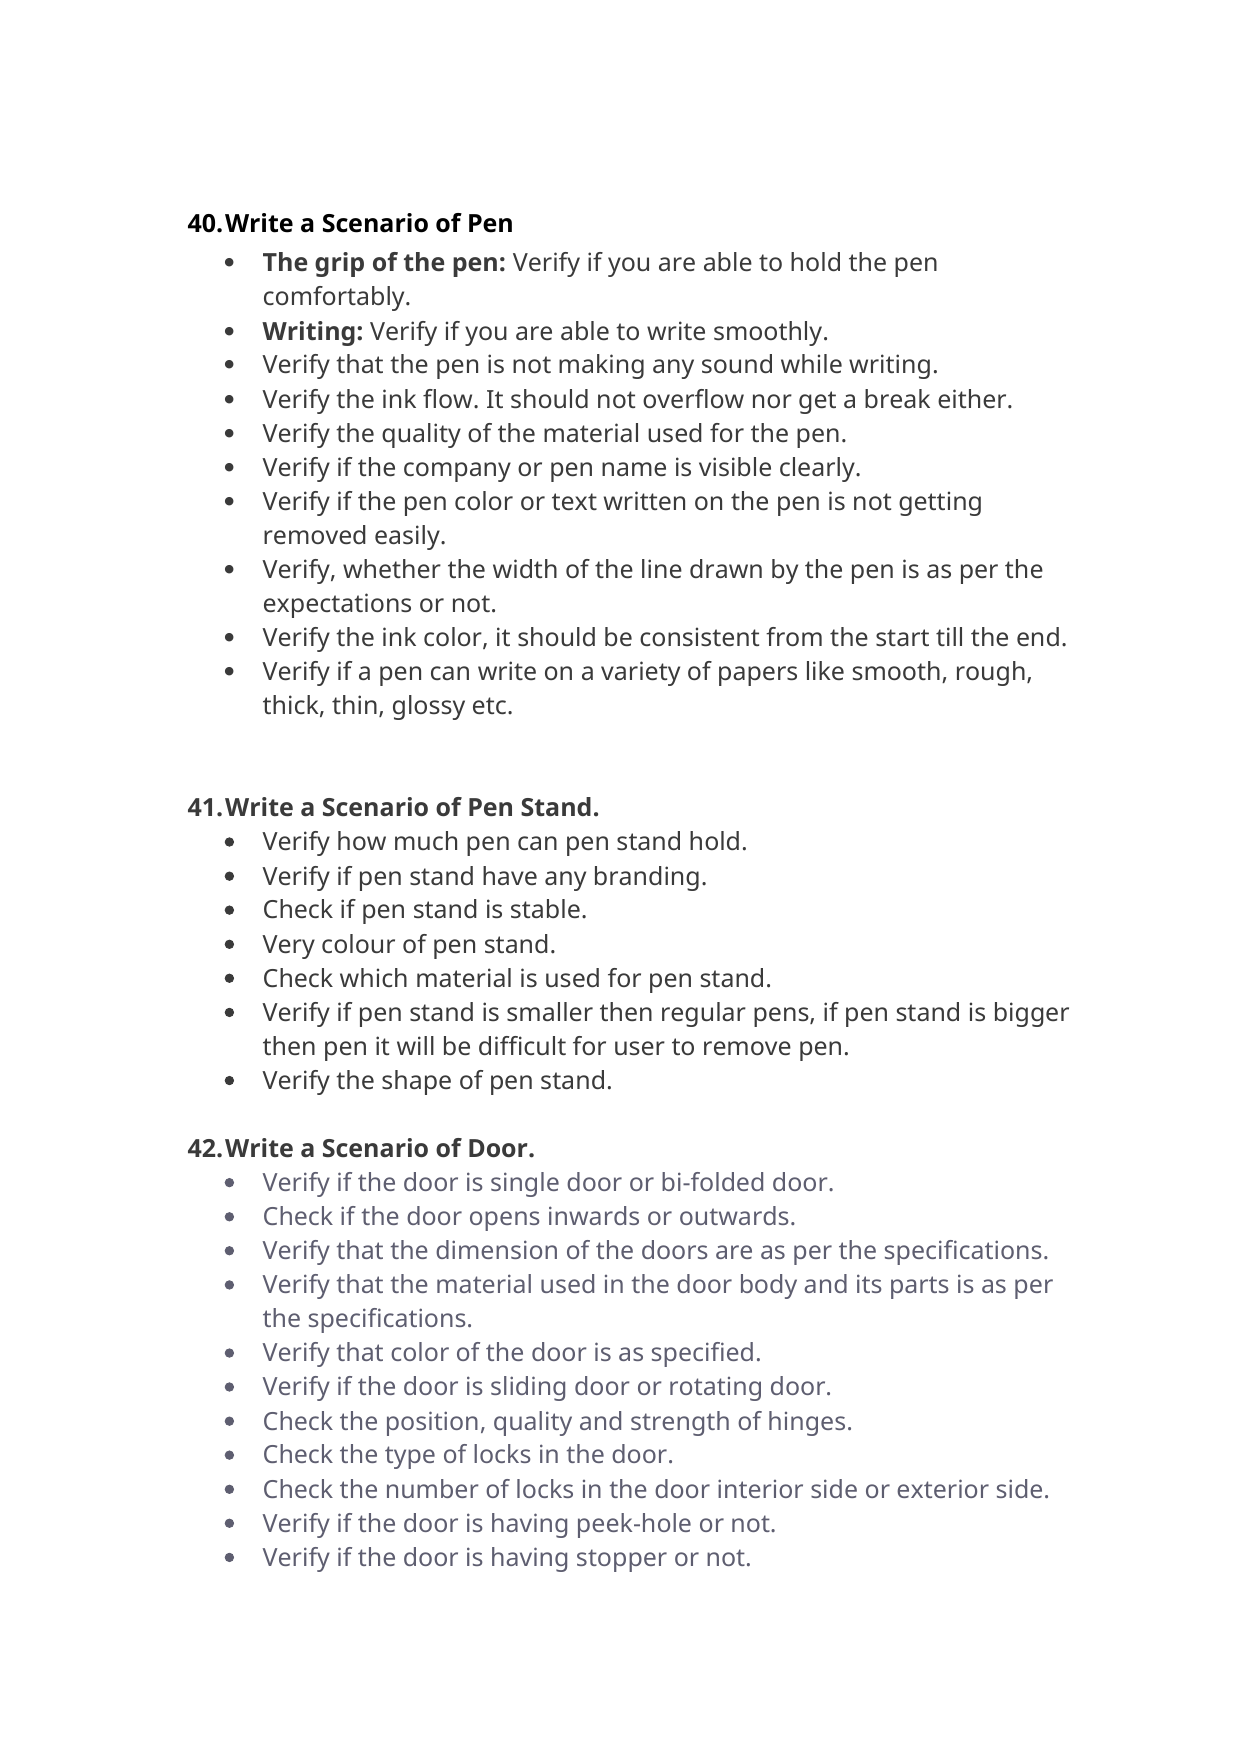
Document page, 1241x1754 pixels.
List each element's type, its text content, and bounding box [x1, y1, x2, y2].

list Verify that the material used in the door body and its parts is as per the specifications. [225, 1267, 1090, 1335]
list The grip of the pen: Verify if you are able to hold the pen comfortably. [225, 245, 1090, 313]
list Verify if a pen can write on a variety of papers like smooth, rough, thick, thin, glossy etc. [225, 654, 1090, 722]
list Very colour of pen stand. [225, 926, 1090, 960]
list Verify if the door is sliding door or rotating door. [225, 1369, 1090, 1403]
list Verify that the pen is not making any sound while writing. [225, 347, 1090, 381]
list Verify if the door is single door or bi-folded door. [225, 1165, 1090, 1199]
list Verify the quality of the material used for the pen. [225, 415, 1090, 449]
list Verify the shape of pen stand. [225, 1062, 1090, 1097]
list Verify how much pen can pen stand hold. [225, 824, 1090, 858]
list Write a Scenario of Door. [187, 1131, 1090, 1165]
list Verify the ink color, it should be consistent from the start till the end. [225, 620, 1090, 654]
list Check if the door opens inwards or outwards. [225, 1199, 1090, 1233]
list Check the number of locks in the door interior side or exterior side. [225, 1471, 1090, 1505]
list Verify if the company or pen name is visible clearly. [225, 449, 1090, 483]
list Check the type of locks in the door. [225, 1437, 1090, 1471]
list Writing: Verify if you are able to write smoothly. [225, 313, 1090, 347]
list Verify that color of the door is as specified. [225, 1335, 1090, 1369]
list Check the position, quality and strength of hinges. [225, 1403, 1090, 1437]
list Verify that the dimension of the doors are as per the specifications. [225, 1233, 1090, 1267]
list Write a Scenario of Pen [187, 206, 1090, 240]
list Verify if the door is having peek-hole or not. [225, 1505, 1090, 1539]
list Verify if pen stand have any branding. [225, 858, 1090, 892]
list Verify if the door is having stopper or not. [225, 1539, 1090, 1573]
list Verify the ink flow. It should not overflow nor get a break either. [225, 381, 1090, 415]
list Check which material is used for pen stand. [225, 960, 1090, 994]
list Verify, whether the width of the line drawn by the pen is as per the expectations or not. [225, 552, 1090, 620]
list Verify if the pen color or text written on the pen is not getting removed easily. [225, 483, 1090, 552]
list Check if pen stand is stable. [225, 892, 1090, 926]
list Verify if pen stand is smaller then regular pens, if pen stand is bigger then pen it will be difficult for user to remove pen. [225, 994, 1090, 1062]
list Write a Scenario of Pen Stand. [187, 790, 1090, 824]
